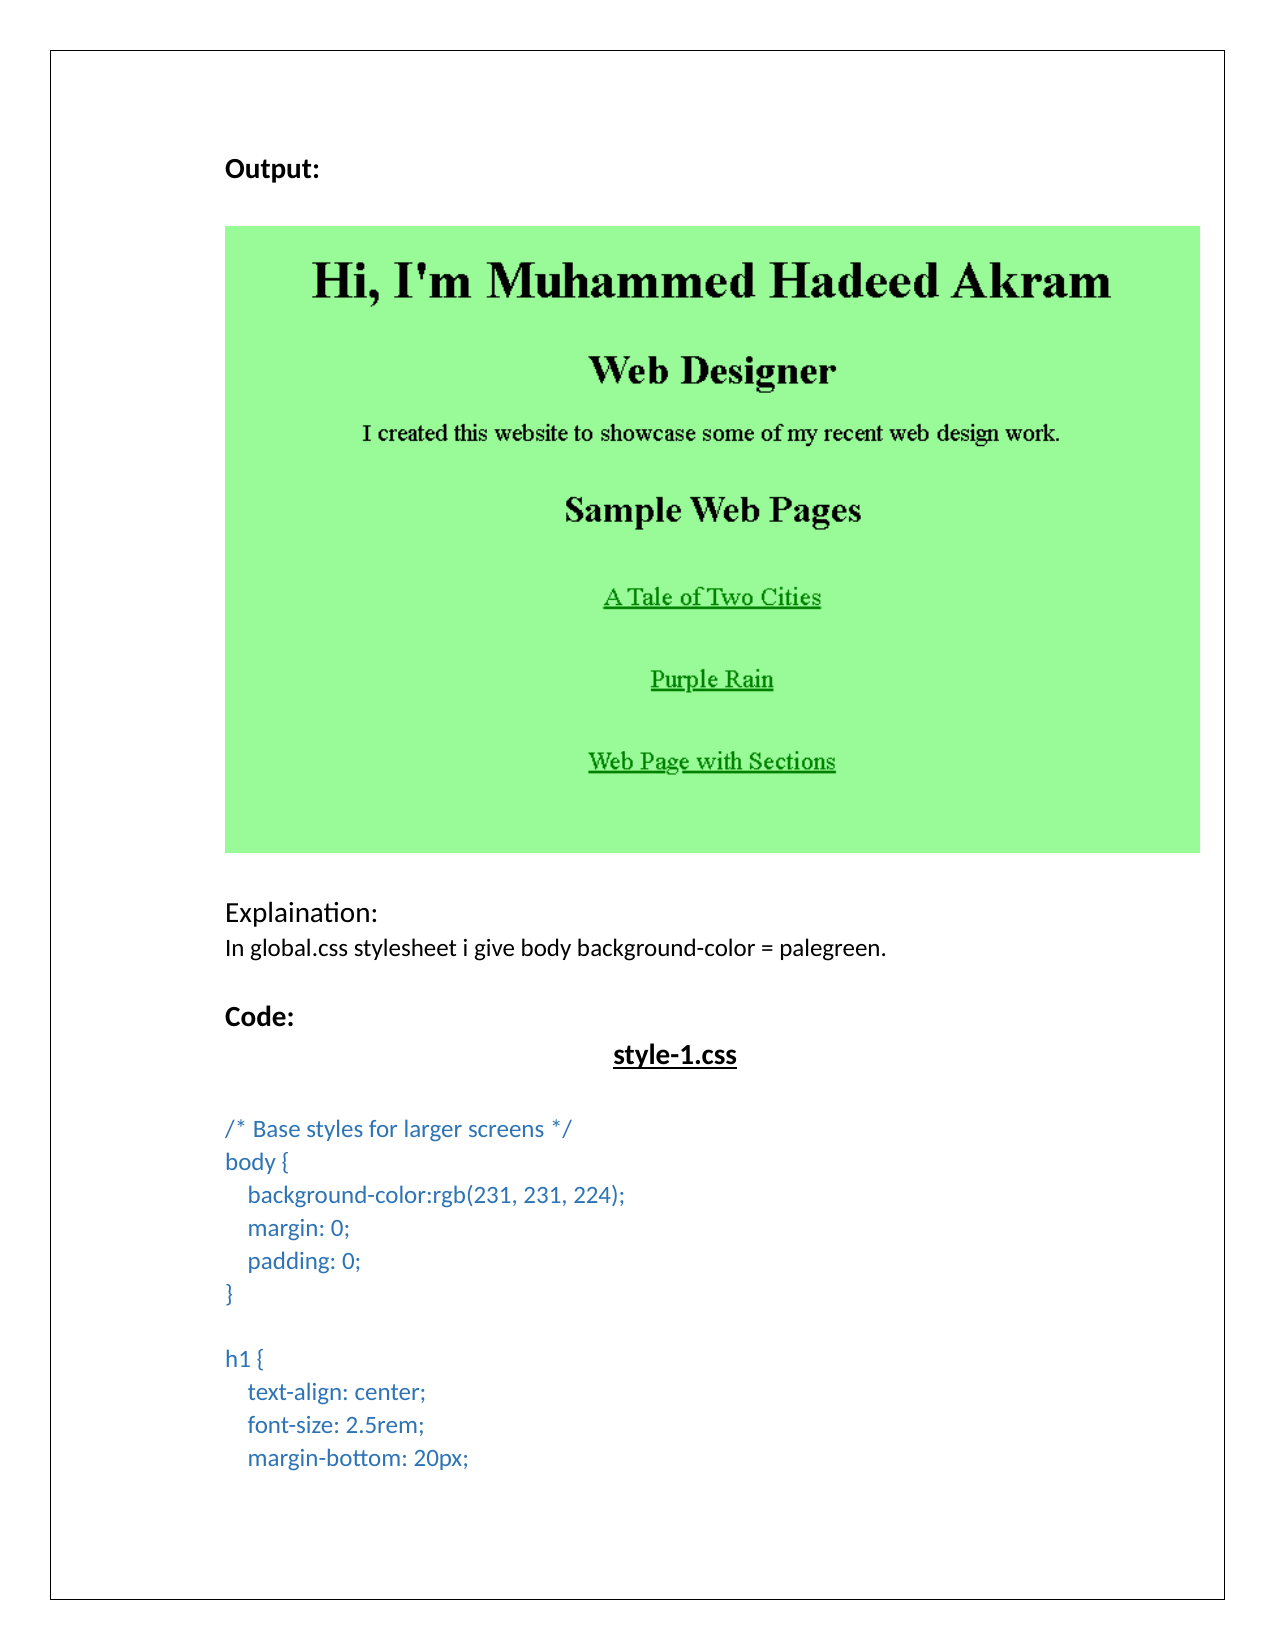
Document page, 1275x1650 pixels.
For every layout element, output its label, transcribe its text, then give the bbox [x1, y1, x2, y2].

list font-size: 2.5rem; [225, 1409, 1125, 1440]
list } [225, 1278, 1125, 1308]
list padding: 0; [225, 1245, 1125, 1275]
list margin: 0; [225, 1212, 1125, 1242]
list In global.css stylesheet i give body background-color = palegreen. [225, 932, 1125, 963]
picture [225, 226, 1200, 853]
list body { [225, 1146, 1125, 1177]
list Code: [225, 998, 1125, 1033]
list style-1.css [225, 1036, 1125, 1072]
list background-color:rgb(231, 231, 224); [225, 1179, 1125, 1209]
list Output: [225, 150, 1125, 186]
list margin-bottom: 20px; [225, 1442, 1125, 1473]
list /* Base styles for larger screens */ [225, 1113, 1125, 1144]
list h1 { [225, 1344, 1125, 1374]
list text-align: center; [225, 1377, 1125, 1407]
list Explaination: [225, 894, 1125, 929]
